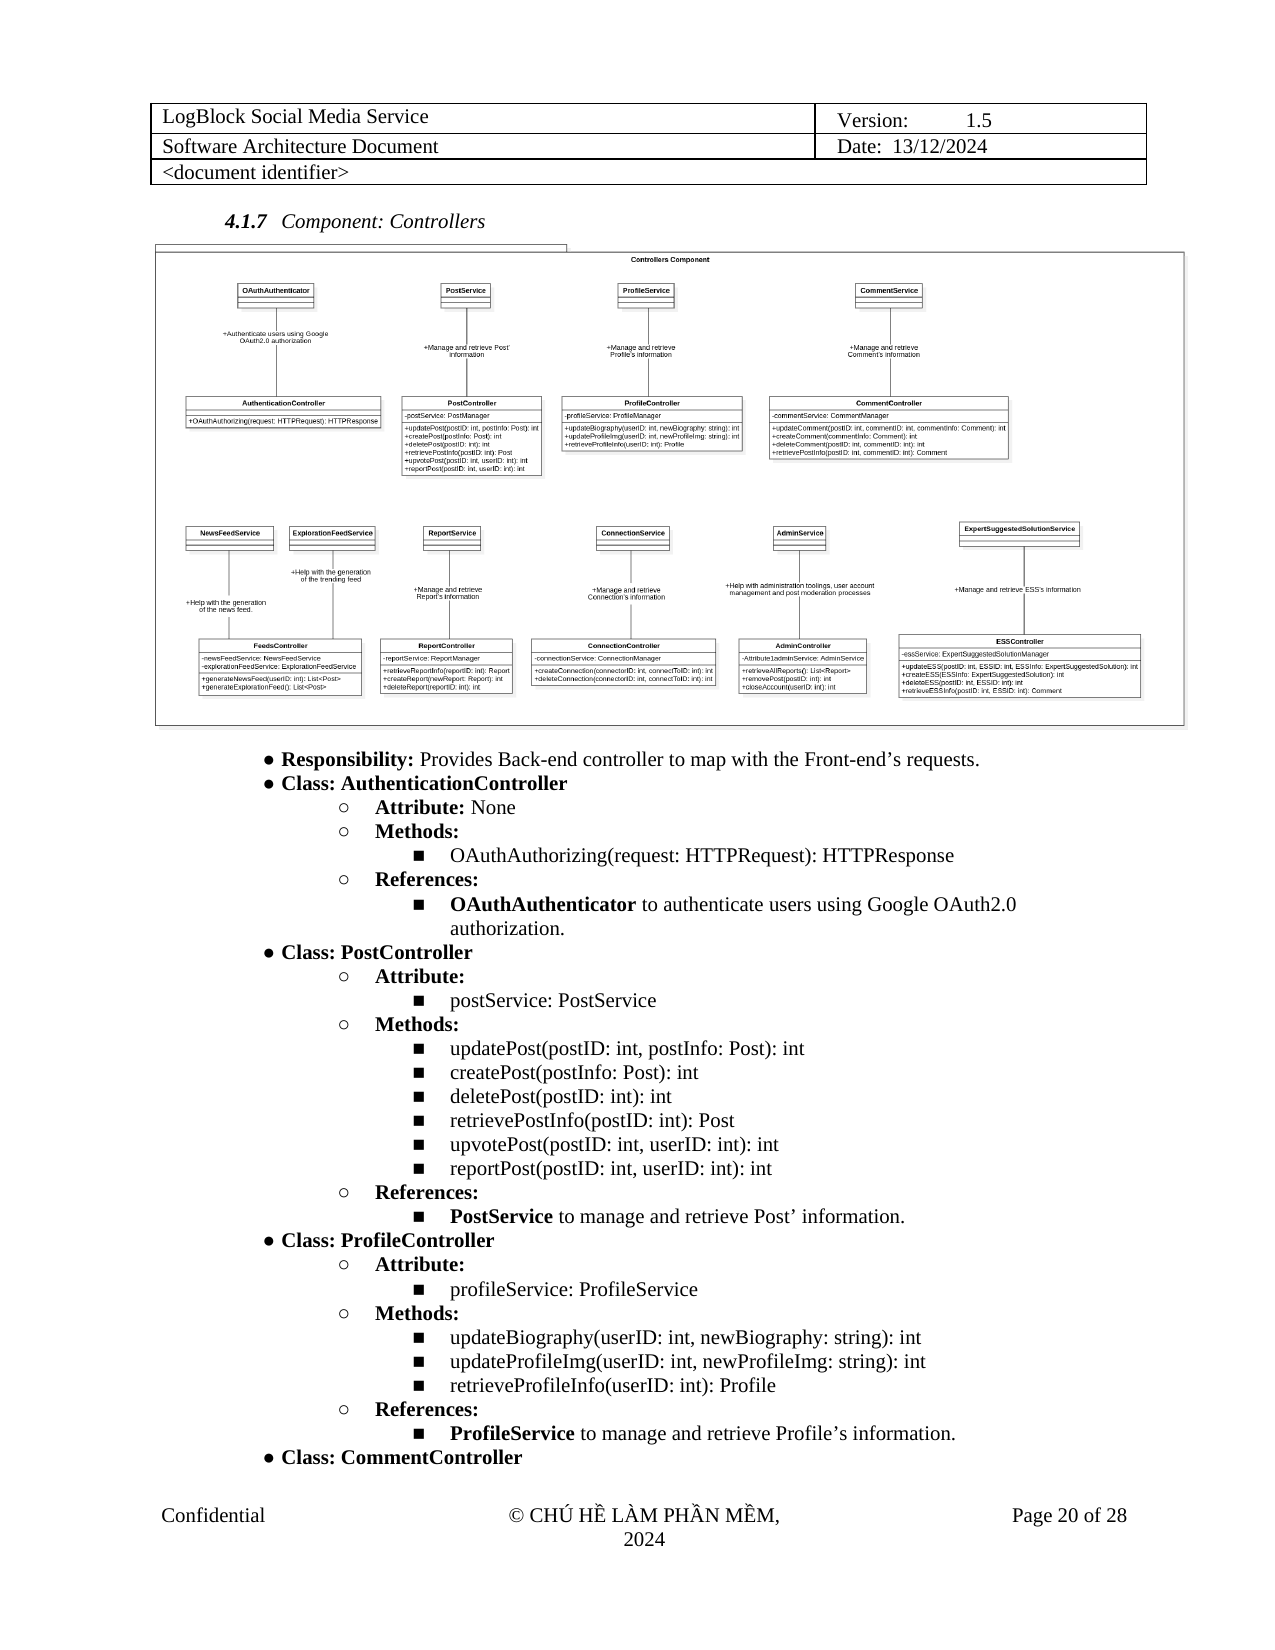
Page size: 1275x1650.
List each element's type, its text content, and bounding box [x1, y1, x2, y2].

list Attribute: None [337, 795, 1125, 819]
list Class: CommentController [262, 1445, 1125, 1469]
list updateProfileImg(userID: int, newProfileImg: string): int [412, 1349, 1125, 1373]
list Methods: [337, 1301, 1125, 1324]
list OAuthAuthenticator to authenticate users using Google OAuth2.0 authorization. [412, 891, 1125, 939]
list Class: AuthenticationController [262, 771, 1125, 795]
subtitle Component: Controllers [225, 209, 1125, 233]
list References: [337, 1180, 1125, 1204]
list References: [337, 867, 1125, 891]
list Class: ProfileController [262, 1228, 1125, 1252]
list OAuthAuthorizing(request: HTTPRequest): HTTPResponse [412, 843, 1125, 867]
list ProfileService to manage and retrieve Profile’s information. [412, 1421, 1125, 1445]
list Class: PostController [262, 939, 1125, 964]
list retrieveProfileInfo(userID: int): Profile [412, 1373, 1125, 1397]
list updateBiography(userID: int, newBiography: string): int [412, 1324, 1125, 1349]
list Attribute: [337, 1252, 1125, 1276]
list updatePost(postID: int, postInfo: Post): int [412, 1036, 1125, 1060]
list profileService: ProfileService [412, 1276, 1125, 1301]
list PostService to manage and retrieve Post’ information. [412, 1204, 1125, 1228]
list createPost(postInfo: Post): int [412, 1060, 1125, 1084]
list postService: PostService [412, 988, 1125, 1012]
list Attribute: [337, 964, 1125, 988]
list References: [337, 1397, 1125, 1421]
list retrievePostInfo(postID: int): Post [412, 1108, 1125, 1132]
list deletePost(postID: int): int [412, 1084, 1125, 1108]
list reportPost(postID: int, userID: int): int [412, 1156, 1125, 1180]
list Responsibility: Provides Back-end controller to map with the Front-end’s requests. [262, 747, 1125, 771]
list Methods: [337, 819, 1125, 843]
list upvotePost(postID: int, userID: int): int [412, 1132, 1125, 1156]
picture [150, 239, 1206, 747]
list Methods: [337, 1012, 1125, 1036]
